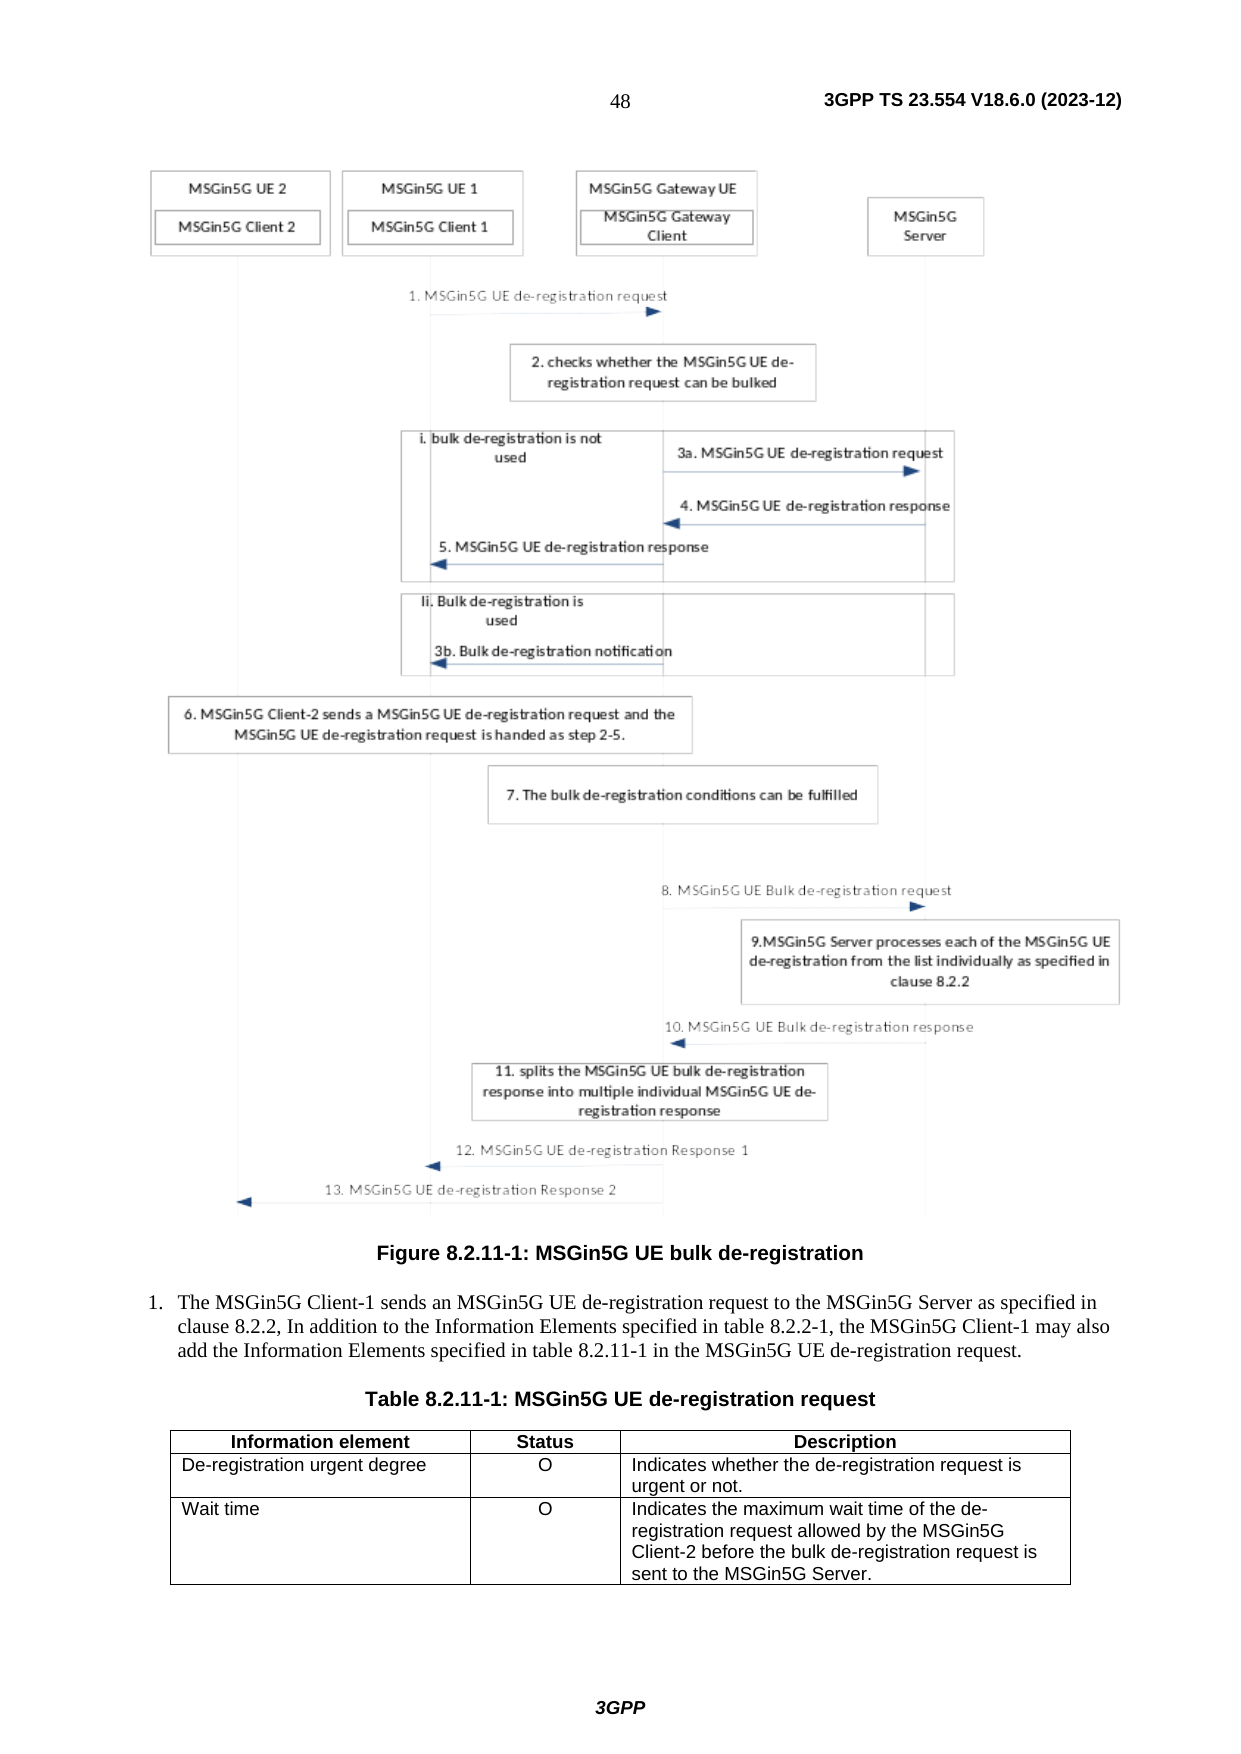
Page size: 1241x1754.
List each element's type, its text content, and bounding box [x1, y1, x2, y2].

text Table 8.2.11-1: MSGin5G UE de-registration request [118, 1387, 1122, 1411]
table_header Information element [171, 1431, 470, 1453]
text 1. The MSGin5G Client-1 sends an MSGin5G UE de-registration request to the MSGin5G Server as specified in clause 8.2.2, In addition to the Information Elements specified in table 8.2.2-1, the MSGin5G Client-1 may also add the Information Elements specified in table 8.2.11-1 in the MSGin5G UE de-registration request. [148, 1290, 1122, 1362]
table_header Status [471, 1431, 620, 1453]
table_cell Indicates the maximum wait time of the de-registration request allowed by the MSGin5G Client-2 before the bulk de-registration request is sent to the MSGin5G Server. [621, 1498, 1070, 1584]
table_cell Wait time [171, 1498, 470, 1584]
table_header Description [621, 1431, 1070, 1453]
table_cell De-registration urgent degree [171, 1454, 470, 1497]
table_cell Indicates whether the de-registration request is urgent or not. [621, 1454, 1070, 1497]
table_cell O [471, 1454, 620, 1497]
text Figure 8.2.11-1: MSGin5G UE bulk de-registration [118, 1241, 1122, 1265]
table_cell O [471, 1498, 620, 1584]
